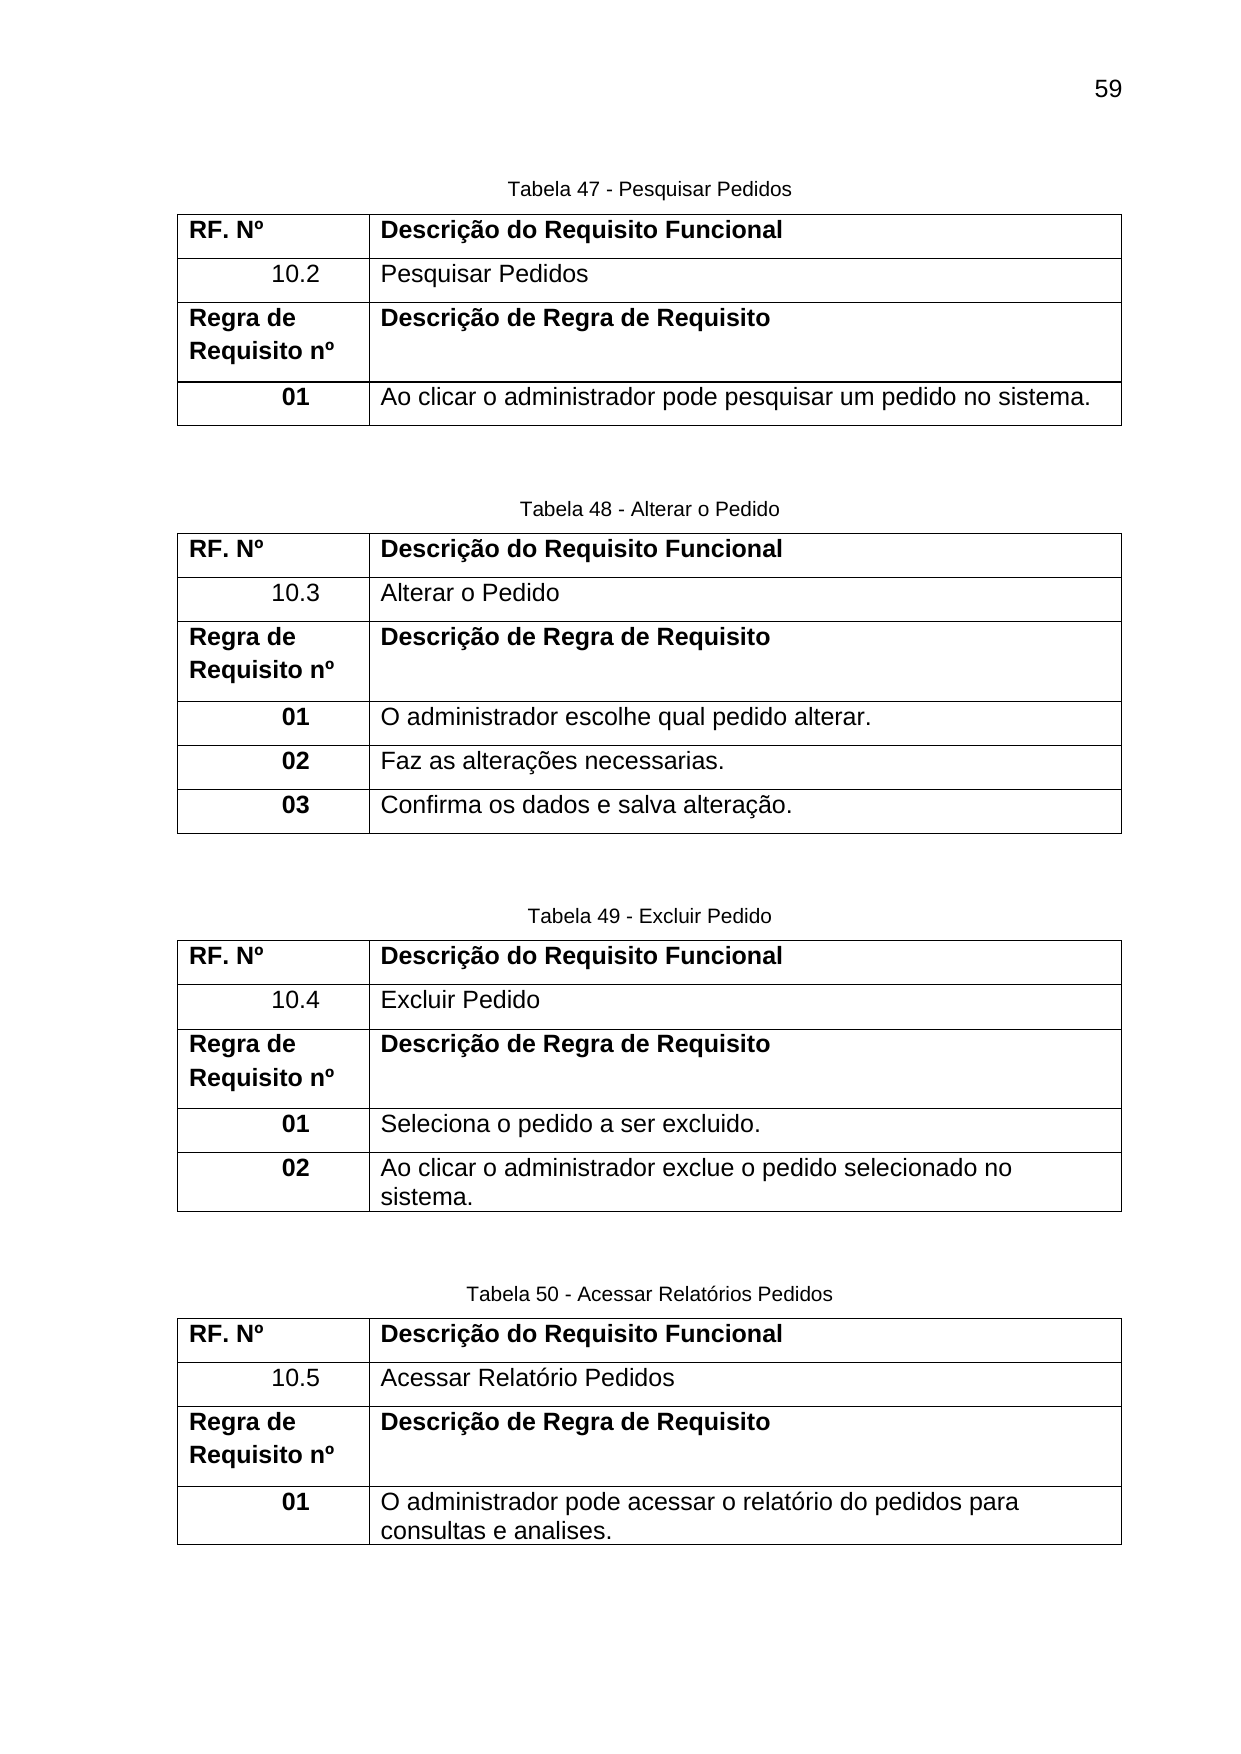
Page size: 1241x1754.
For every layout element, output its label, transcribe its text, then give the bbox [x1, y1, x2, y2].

table_cell 03 [178, 790, 369, 833]
table_cell 10.5 [178, 1363, 369, 1406]
table_cell Seleciona o pedido a ser excluido. [370, 1109, 1121, 1152]
table_header RF. Nº [178, 941, 369, 984]
table_cell Ao clicar o administrador exclue o pedido selecionado no sistema. [370, 1153, 1121, 1211]
table_cell Faz as alterações necessarias. [370, 746, 1121, 789]
table_cell O administrador pode acessar o relatório do pedidos para consultas e analises. [370, 1487, 1121, 1544]
table_cell 01 [178, 702, 369, 745]
table_cell Regra de Requisito nº [178, 1407, 369, 1486]
table_cell 10.3 [178, 578, 369, 621]
table_cell 10.2 [178, 259, 369, 302]
table_cell 02 [178, 746, 369, 789]
table_cell 10.4 [178, 985, 369, 1028]
table_header Descrição do Requisito Funcional [370, 534, 1121, 577]
table_cell 01 [178, 1109, 369, 1152]
table_cell Acessar Relatório Pedidos [370, 1363, 1121, 1406]
table_cell Descrição de Regra de Requisito [370, 1030, 1121, 1108]
table_cell Pesquisar Pedidos [370, 259, 1121, 302]
table_cell 01 [178, 383, 369, 425]
table_cell 01 [178, 1487, 369, 1544]
table_cell Regra de Requisito nº [178, 1030, 369, 1108]
table_cell O administrador escolhe qual pedido alterar. [370, 702, 1121, 745]
table_cell Ao clicar o administrador pode pesquisar um pedido no sistema. [370, 383, 1121, 425]
table_cell Descrição de Regra de Requisito [370, 1407, 1121, 1486]
table_cell Regra de Requisito nº [178, 303, 369, 381]
text Tabela 47 - Pesquisar Pedidos [177, 177, 1122, 201]
table_cell Descrição de Regra de Requisito [370, 622, 1121, 701]
text Tabela 49 - Excluir Pedido [177, 904, 1122, 928]
table_header Descrição do Requisito Funcional [370, 215, 1121, 258]
table_header RF. Nº [178, 1319, 369, 1362]
table_cell Confirma os dados e salva alteração. [370, 790, 1121, 833]
table_cell Regra de Requisito nº [178, 622, 369, 701]
table_cell Descrição de Regra de Requisito [370, 303, 1121, 381]
text Tabela 50 - Acessar Relatórios Pedidos [177, 1282, 1122, 1306]
table_cell 02 [178, 1153, 369, 1211]
table_header Descrição do Requisito Funcional [370, 1319, 1121, 1362]
table_cell Excluir Pedido [370, 985, 1121, 1028]
table_header RF. Nº [178, 534, 369, 577]
text Tabela 48 - Alterar o Pedido [177, 496, 1122, 520]
table_header RF. Nº [178, 215, 369, 258]
table_cell Alterar o Pedido [370, 578, 1121, 621]
table_header Descrição do Requisito Funcional [370, 941, 1121, 984]
